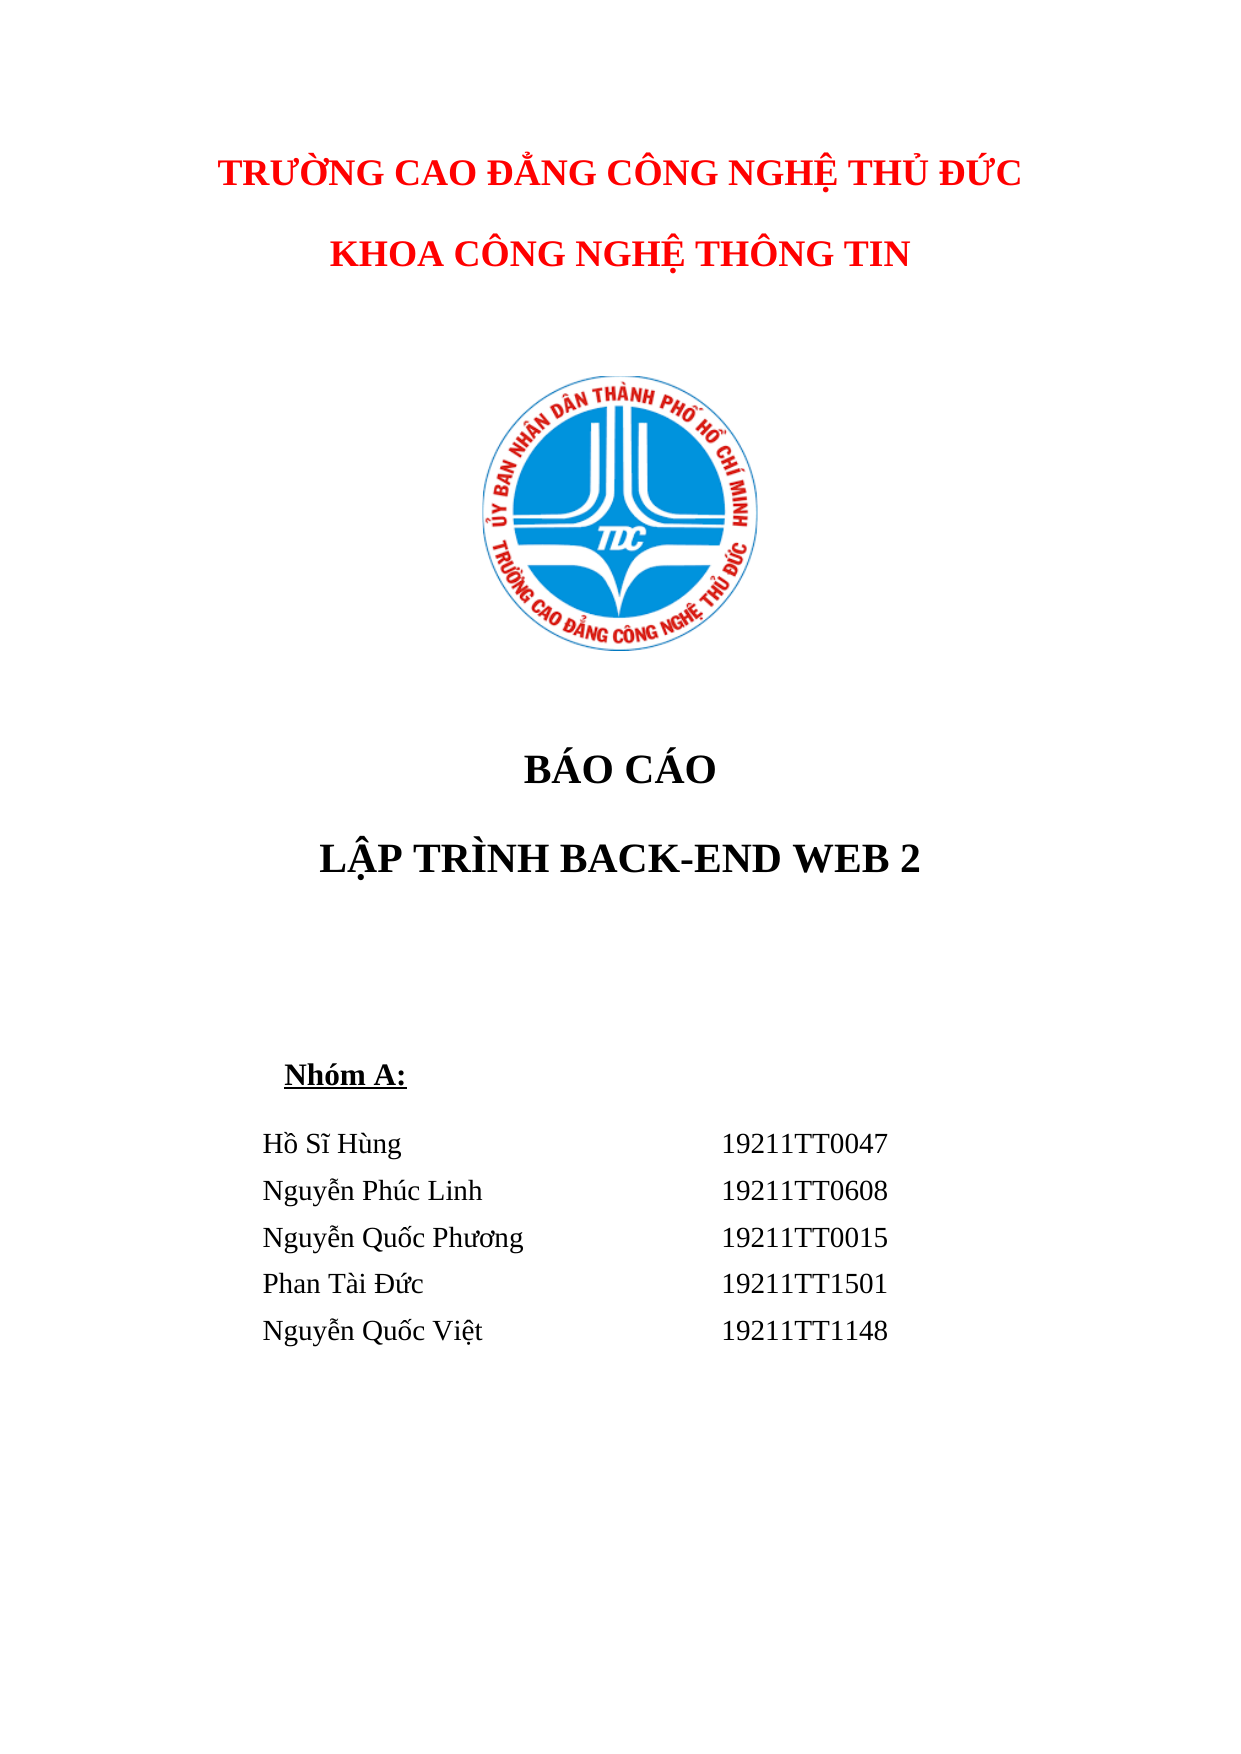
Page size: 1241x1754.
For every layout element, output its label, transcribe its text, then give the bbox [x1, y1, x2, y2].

text TRƯỜNG CAO ĐẲNG CÔNG NGHỆ THỦ ĐỨC [150, 150, 1090, 193]
picture [482, 376, 758, 651]
table_header Hồ Sĩ Hùng [251, 1127, 620, 1173]
table_cell Phan Tài Đức [251, 1267, 620, 1313]
table_cell 19211TT0608 [620, 1173, 989, 1220]
table_cell Nguyễn Quốc Việt [251, 1313, 620, 1360]
table_header 19211TT0047 [620, 1127, 989, 1173]
table_cell 19211TT1148 [620, 1313, 989, 1360]
text LẬP TRÌNH BACK-END WEB 2 [150, 833, 1090, 881]
table_cell Nguyễn Phúc Linh [251, 1173, 620, 1220]
table_cell Nguyễn Quốc Phương [251, 1220, 620, 1267]
text Nhóm A: [209, 1056, 1090, 1092]
text BÁO CÁO [150, 745, 1090, 793]
table_cell 19211TT0015 [620, 1220, 989, 1267]
table_cell 19211TT1501 [620, 1267, 989, 1313]
text KHOA CÔNG NGHỆ THÔNG TIN [150, 231, 1090, 274]
